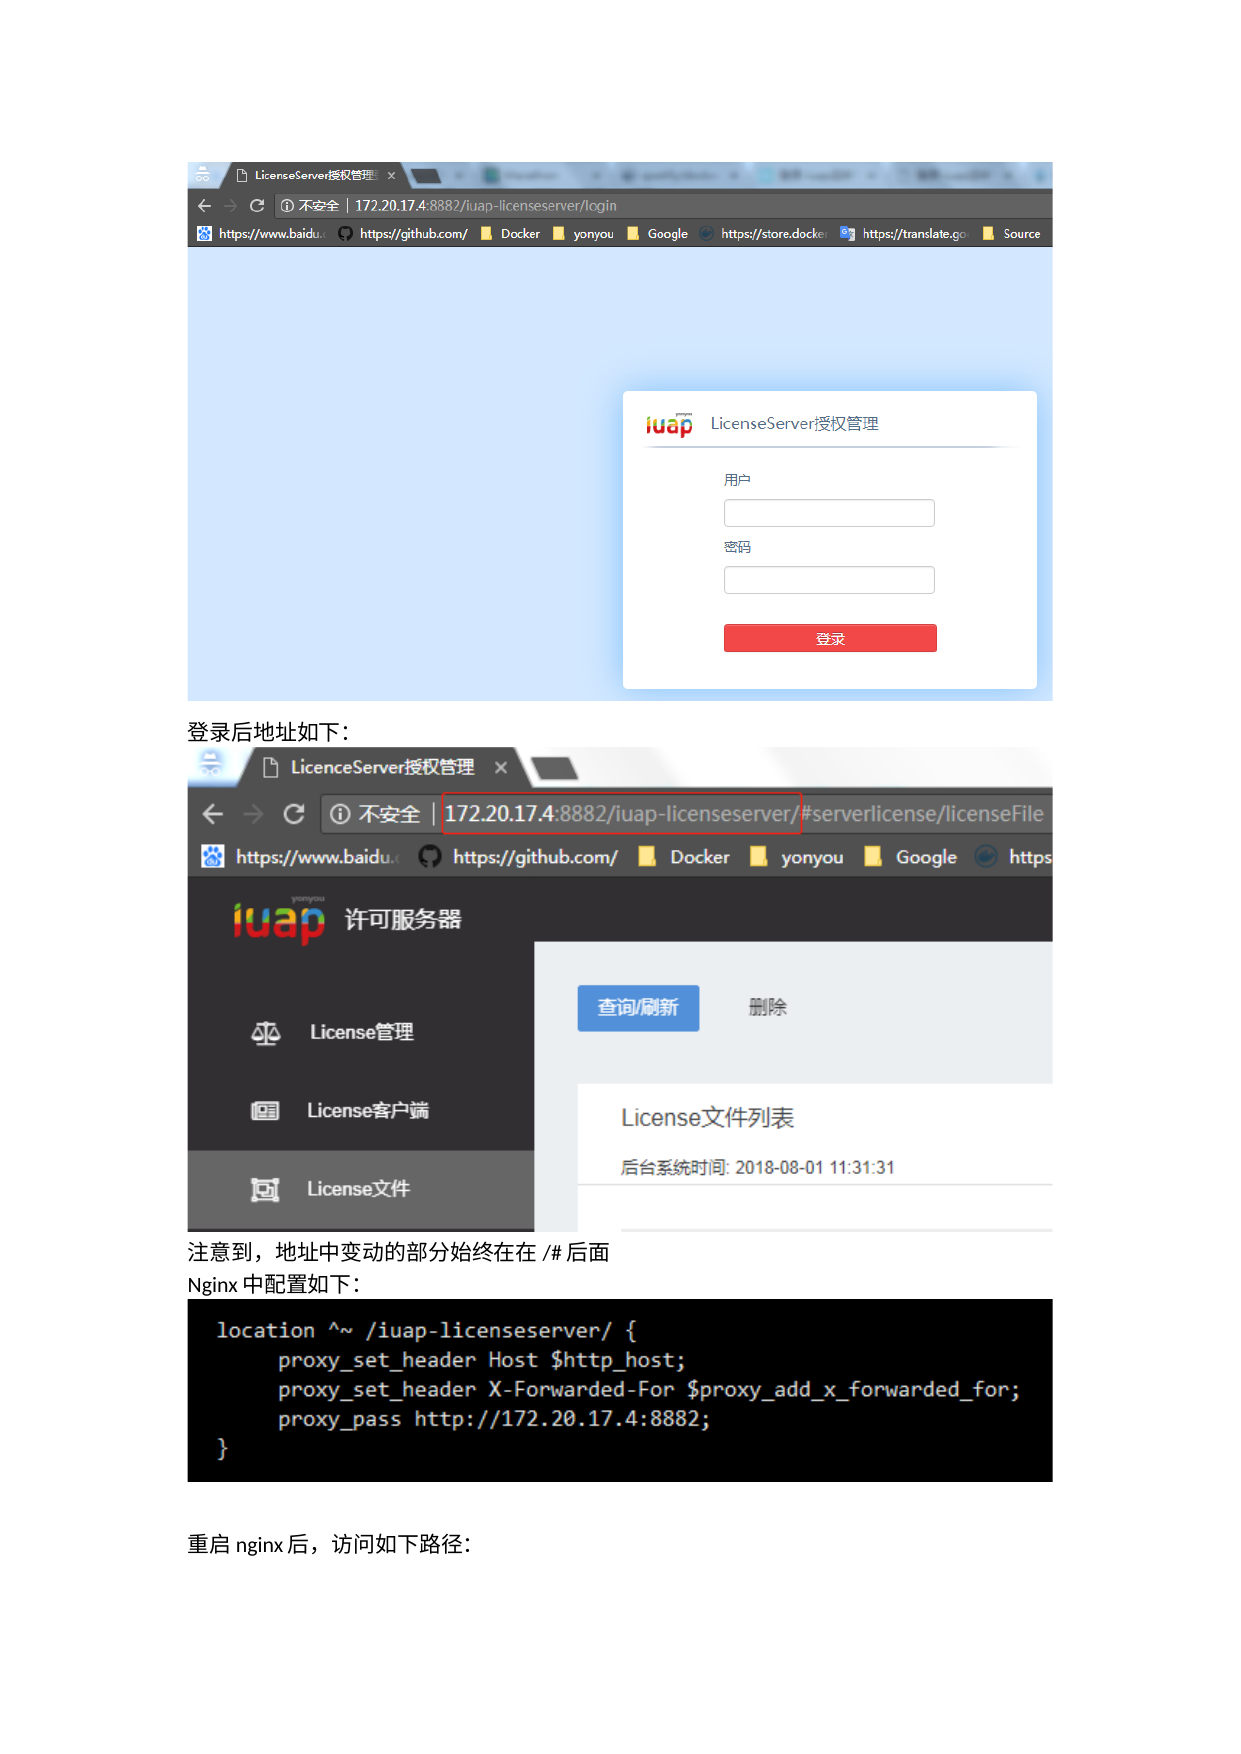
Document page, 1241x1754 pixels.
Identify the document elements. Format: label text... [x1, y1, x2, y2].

text 注意到，地址中变动的部分始终在在 /# 后面 [187, 1234, 1053, 1267]
picture [187, 1299, 1053, 1482]
text Nginx中配置如下： [187, 1267, 1053, 1299]
picture [187, 747, 1053, 1232]
picture [187, 162, 1053, 701]
text 重启nginx后，访问如下路径： [187, 1527, 1053, 1559]
text 登录后地址如下： [187, 714, 1053, 747]
